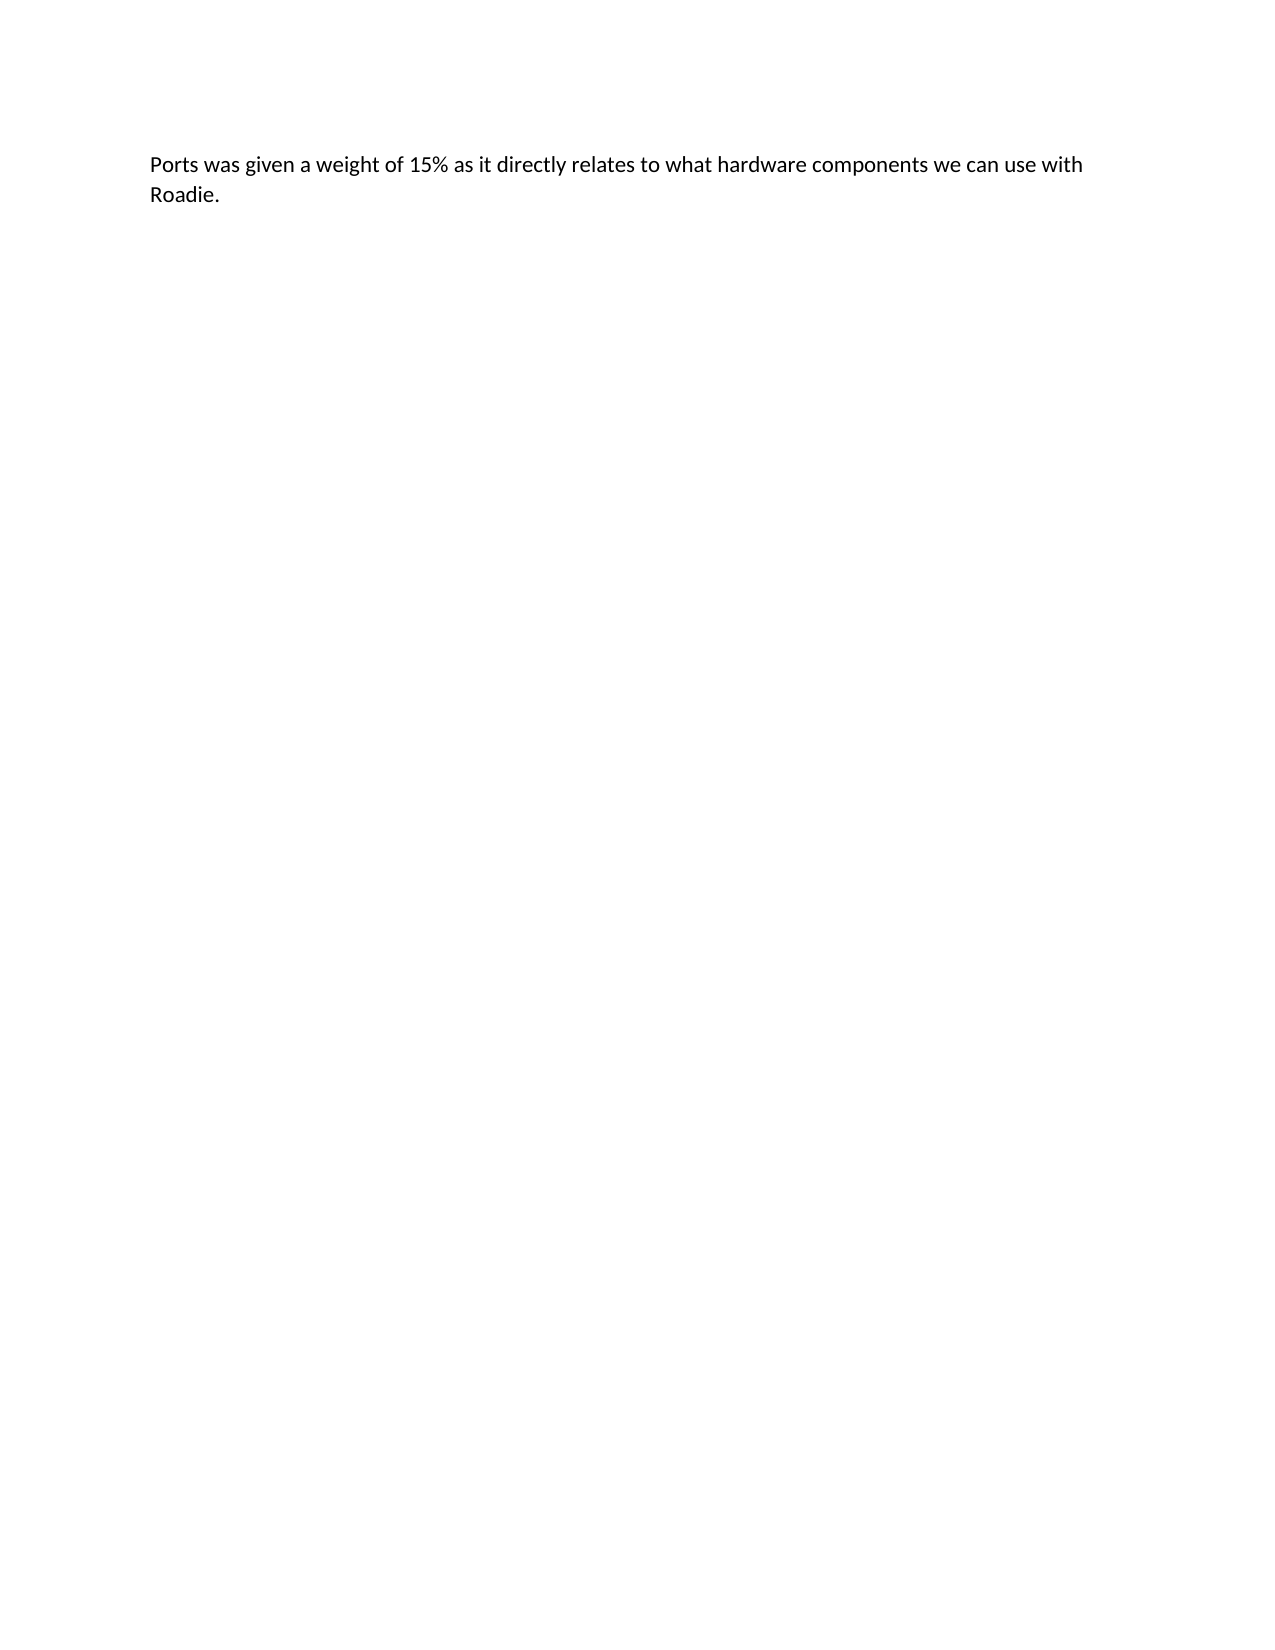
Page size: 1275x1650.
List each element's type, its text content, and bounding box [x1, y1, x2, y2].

text Ports was given a weight of 15% as it directly relates to what hardware components we can use with Roadie. [150, 150, 1125, 208]
